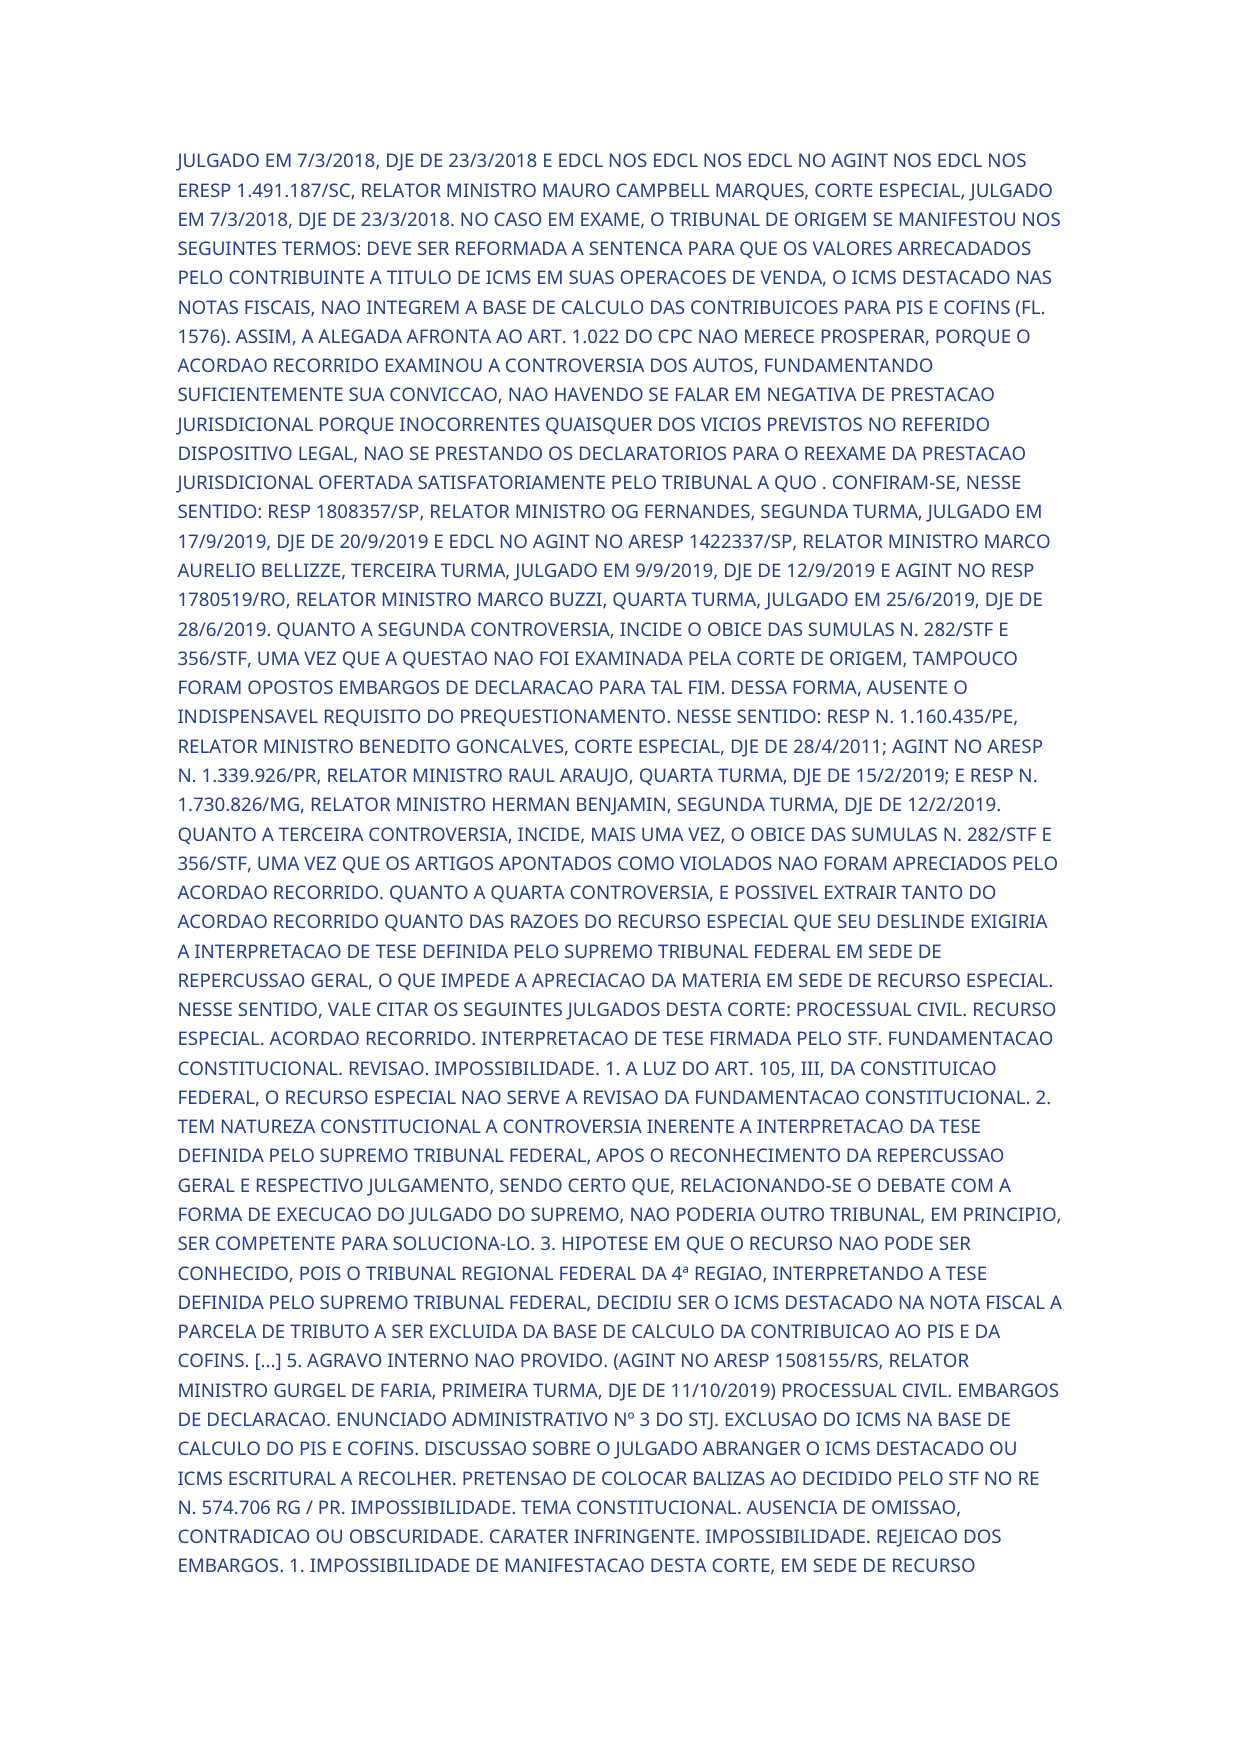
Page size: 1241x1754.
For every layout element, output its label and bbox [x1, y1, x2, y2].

text [177, 148, 1063, 1578]
